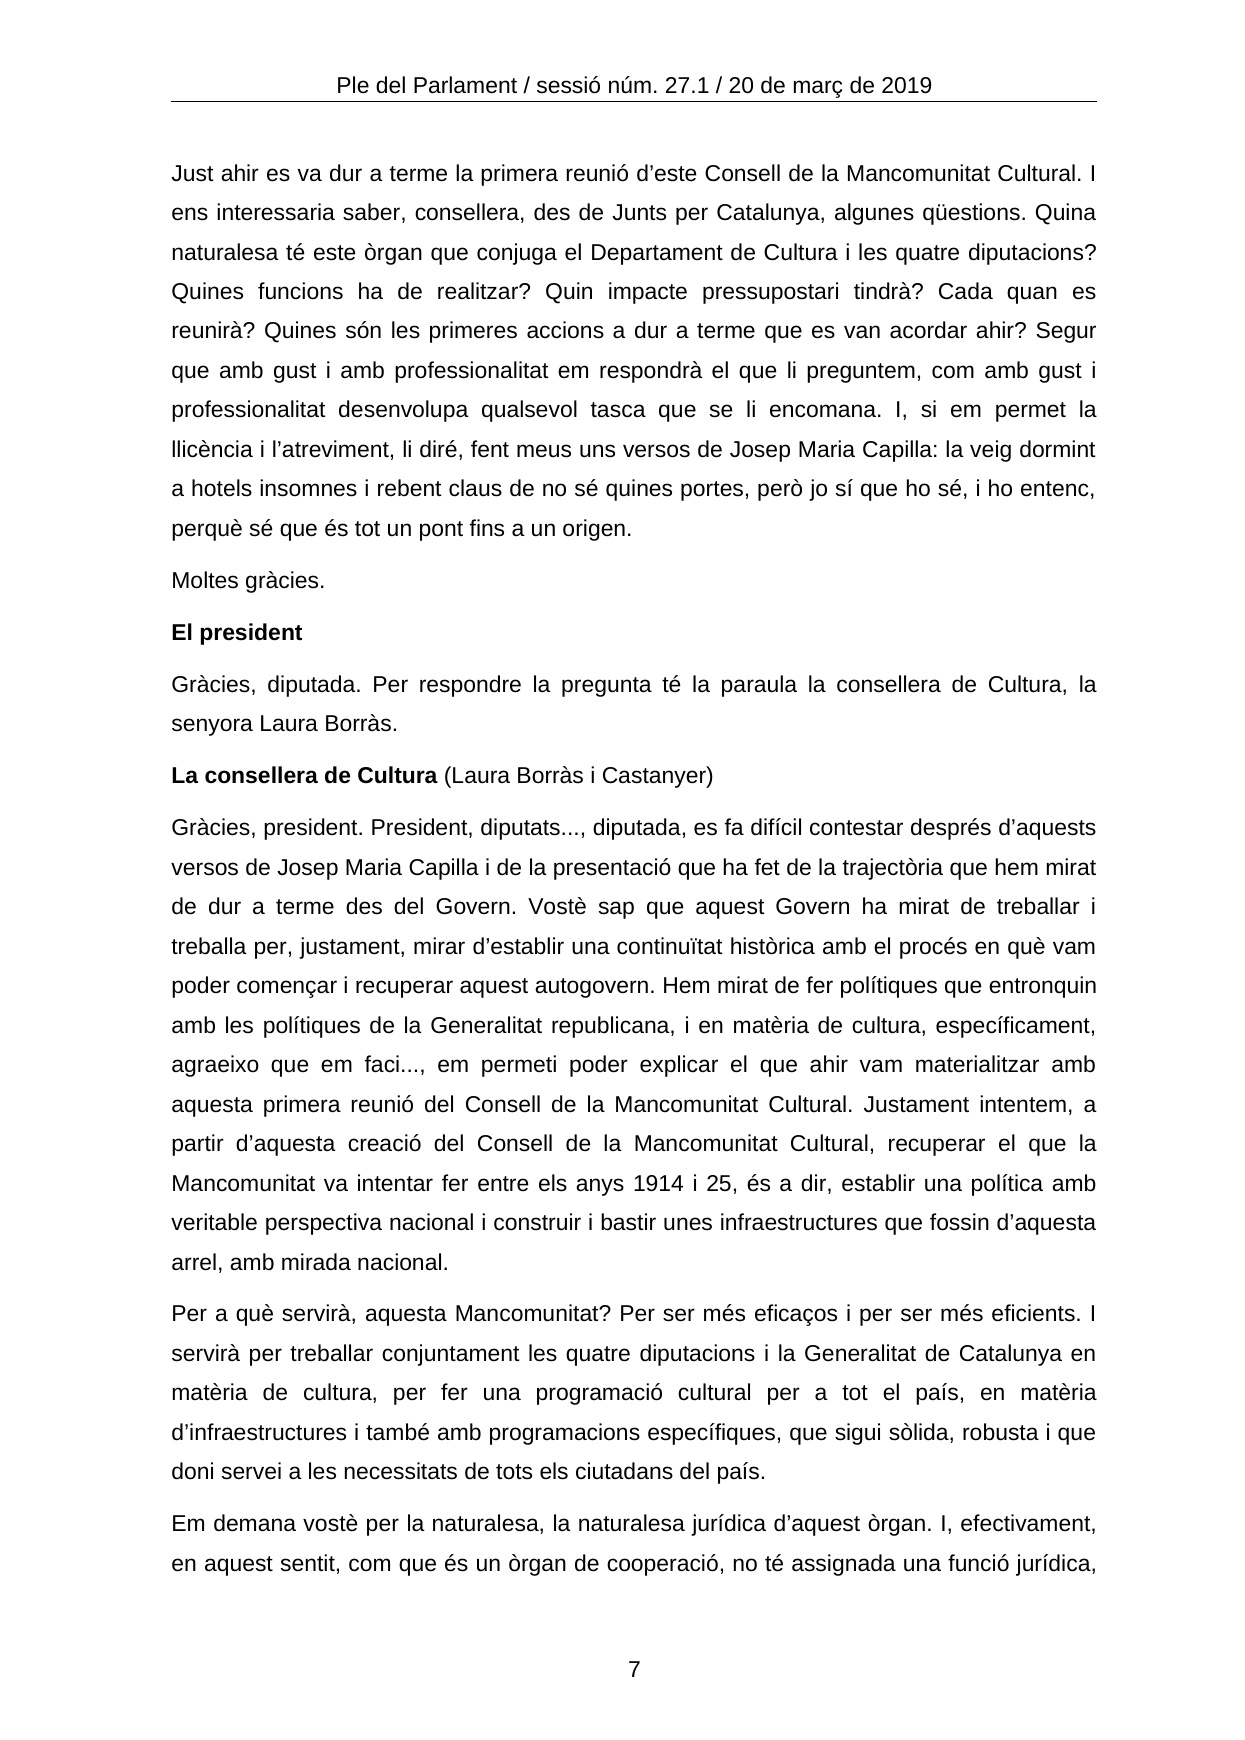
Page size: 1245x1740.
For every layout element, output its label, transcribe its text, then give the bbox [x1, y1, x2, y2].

text Per a què servirà, aquesta Mancomunitat? Per ser més eficaços i per ser més eficients. I servirà per treballar conjuntament les quatre diputacions i la Generalitat de Catalunya en matèria de cultura, per fer una programació cultural per a tot el país, en matèria d’infraestructures i també amb programacions específiques, que sigui sòlida, robusta i que doni servei a les necessitats de tots els ciutadans del país. [171, 1300, 1097, 1485]
text Moltes gràcies. [171, 567, 1097, 593]
text Gràcies, diputada. Per respondre la pregunta té la paraula la consellera de Cultura, la senyora Laura Borràs. [171, 671, 1097, 737]
text Gràcies, president. President, diputats..., diputada, es fa difícil contestar després d’aquests versos de Josep Maria Capilla i de la presentació que ha fet de la trajectòria que hem mirat de dur a terme des del Govern. Vostè sap que aquest Govern ha mirat de treballar i treballa per, justament, mirar d’establir una continuïtat històrica amb el procés en què vam poder començar i recuperar aquest autogovern. Hem mirat de fer polítiques que entronquin amb les polítiques de la Generalitat republicana, i en matèria de cultura, específicament, agraeixo que em faci..., em permeti poder explicar el que ahir vam materialitzar amb aquesta primera reunió del Consell de la Mancomunitat Cultural. Justament intentem, a partir d’aquesta creació del Consell de la Mancomunitat Cultural, recuperar el que la Mancomunitat va intentar fer entre els anys 1914 i 25, és a dir, establir una política amb veritable perspectiva nacional i construir i bastir unes infraestructures que fossin d’aquesta arrel, amb mirada nacional. [171, 814, 1097, 1275]
text La consellera de Cultura (Laura Borràs i Castanyer) [171, 762, 1097, 788]
text El president [171, 619, 1097, 645]
text Just ahir es va dur a terme la primera reunió d’este Consell de la Mancomunitat Cultural. I ens interessaria saber, consellera, des de Junts per Catalunya, algunes qüestions. Quina naturalesa té este òrgan que conjuga el Departament de Cultura i les quatre diputacions? Quines funcions ha de realitzar? Quin impacte pressupostari tindrà? Cada quan es reunirà? Quines són les primeres accions a dur a terme que es van acordar ahir? Segur que amb gust i amb professionalitat em respondrà el que li preguntem, com amb gust i professionalitat desenvolupa qualsevol tasca que se li encomana. I, si em permet la llicència i l’atreviment, li diré, fent meus uns versos de Josep Maria Capilla: la veig dormint a hotels insomnes i rebent claus de no sé quines portes, però jo sí que ho sé, i ho entenc, perquè sé que és tot un pont fins a un origen. [171, 159, 1097, 541]
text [171, 1510, 1097, 1576]
